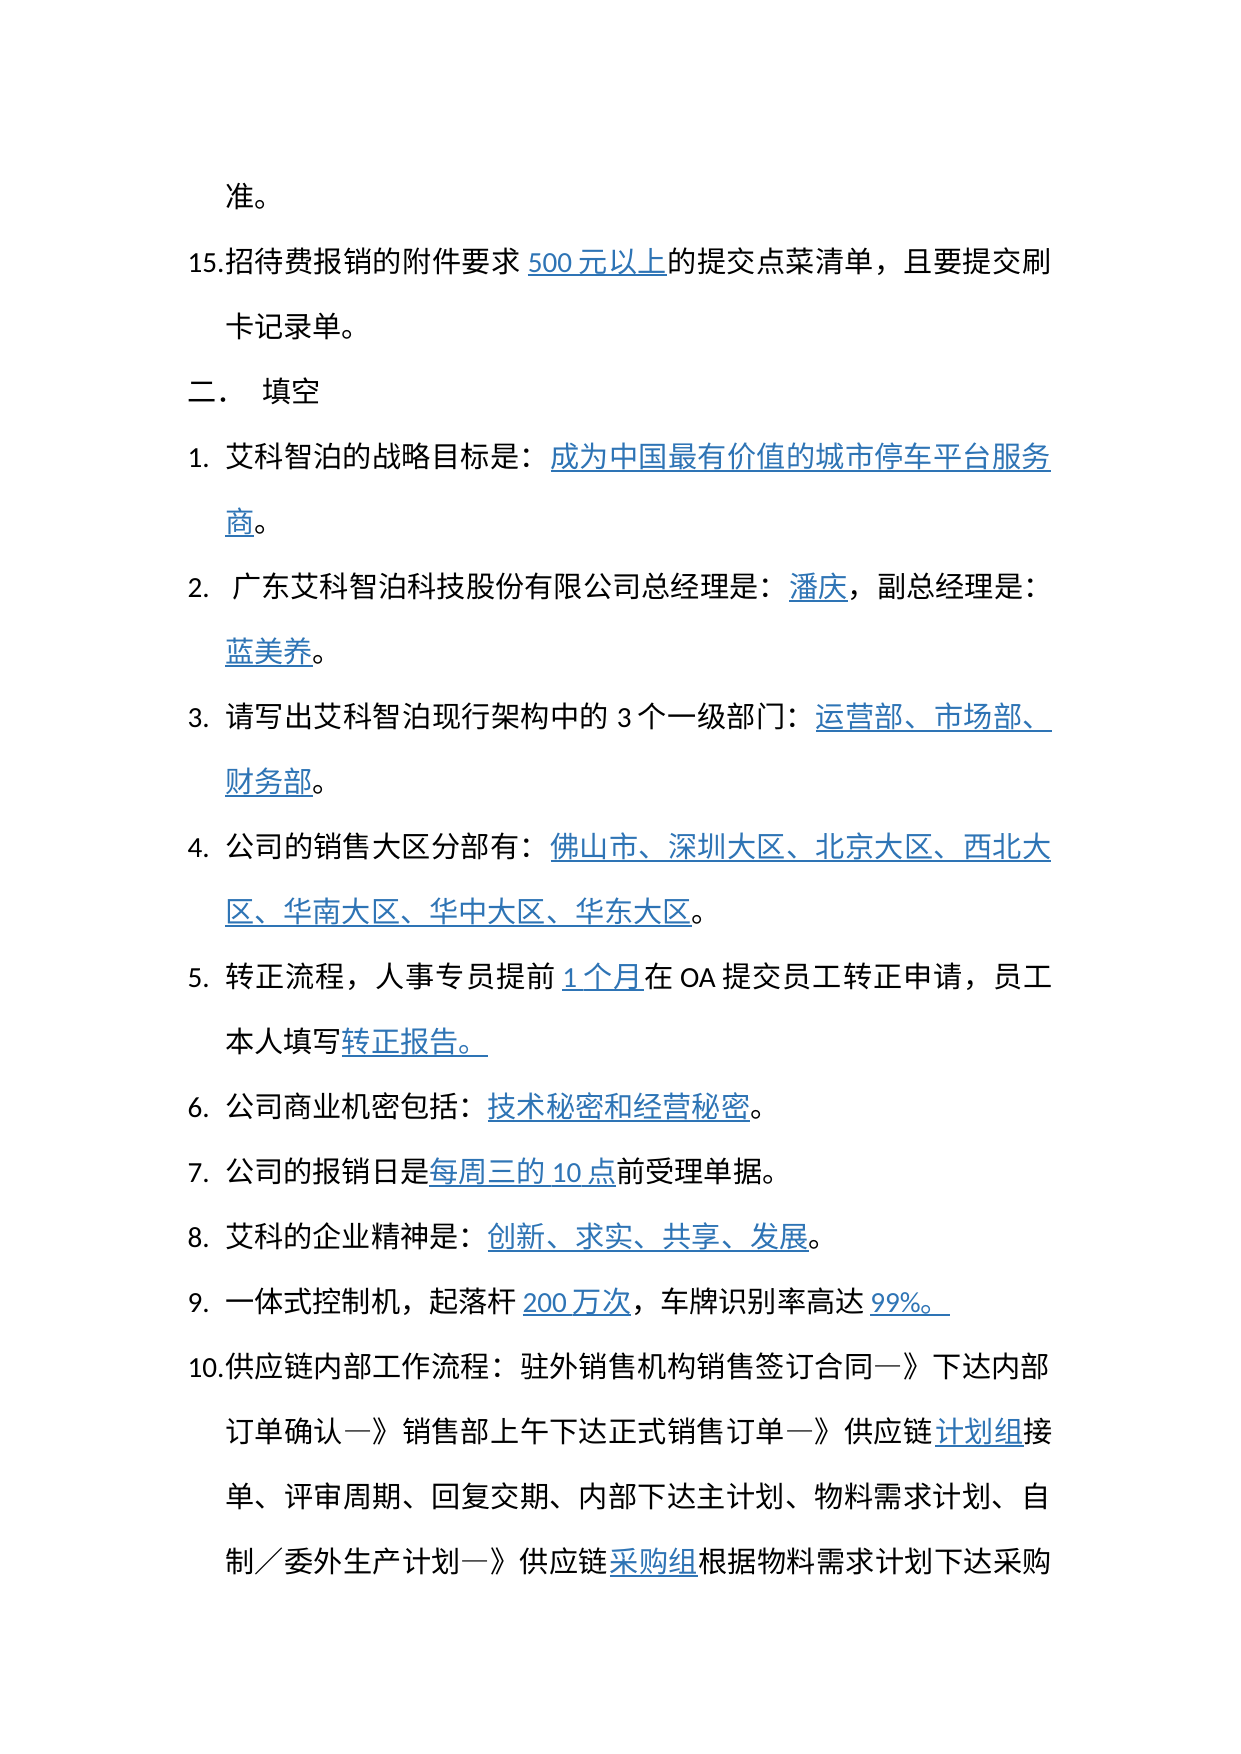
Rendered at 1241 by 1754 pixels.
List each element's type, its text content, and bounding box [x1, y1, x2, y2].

list 艾科的企业精神是：创新、求实、共享、发展。 [187, 1202, 1053, 1267]
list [187, 162, 1053, 227]
list 公司商业机密包括：技术秘密和经营秘密。 [187, 1072, 1053, 1137]
list 招待费报销的附件要求500元以上的提交点菜清单，且要提交刷卡记录单。 [187, 227, 1053, 357]
list 艾科智泊的战略目标是：成为中国最有价值的城市停车平台服务商。 [187, 422, 1053, 552]
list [187, 1332, 1053, 1592]
list 公司的报销日是每周三的10点前受理单据。 [187, 1137, 1053, 1202]
list 公司的销售大区分部有：佛山市、深圳大区、北京大区、西北大区、华南大区、华中大区、华东大区。 [187, 812, 1053, 942]
list 请写出艾科智泊现行架构中的3个一级部门：运营部、市场部、财务部。 [187, 682, 1053, 812]
list 转正流程，人事专员提前1个月在OA提交员工转正申请，员工本人填写转正报告。 [187, 942, 1053, 1072]
list 填空 [187, 357, 1053, 422]
list 广东艾科智泊科技股份有限公司总经理是：潘庆，副总经理是：蓝美养。 [187, 552, 1053, 682]
list 一体式控制机，起落杆200万次，车牌识别率高达99%。 [187, 1267, 1053, 1332]
